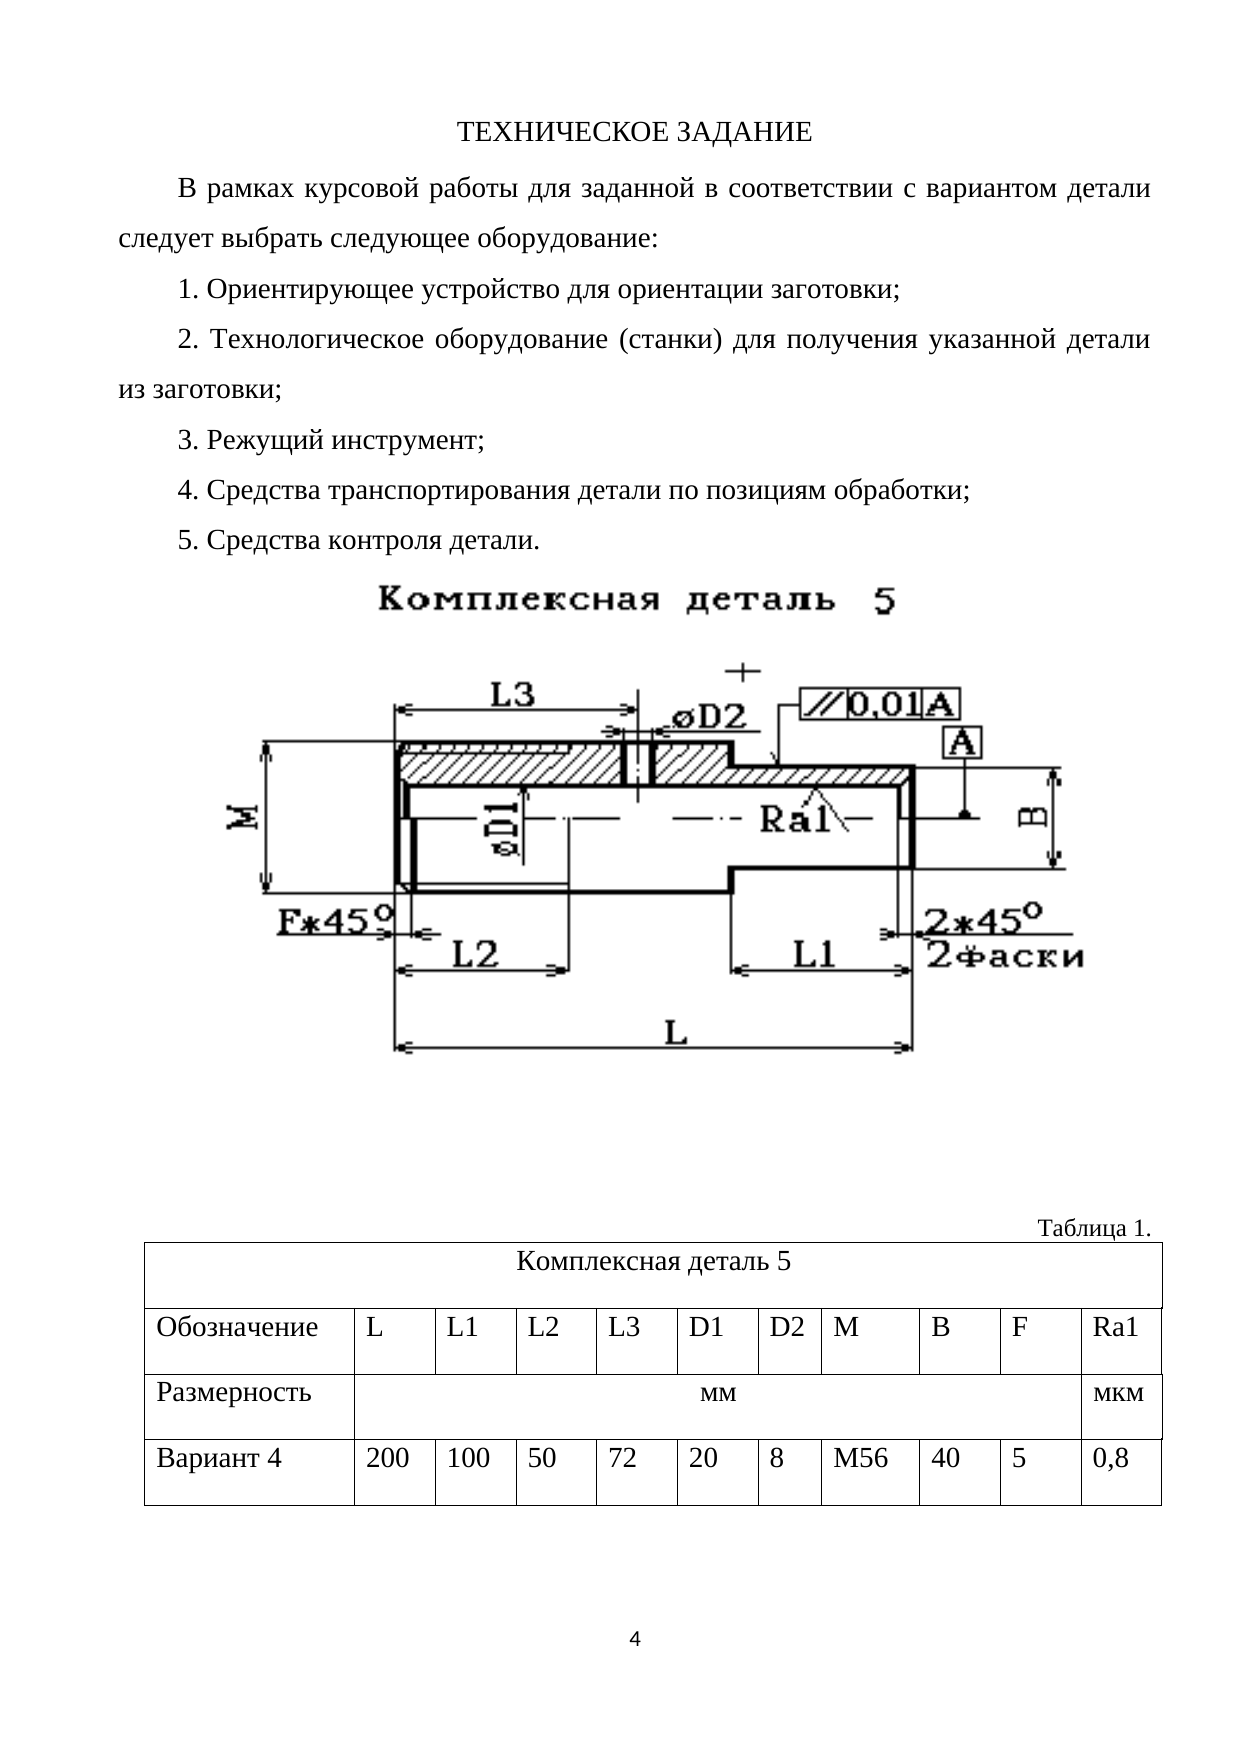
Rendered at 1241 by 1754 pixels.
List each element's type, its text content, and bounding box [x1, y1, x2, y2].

text 5. Средства контроля детали. [118, 522, 1152, 556]
table_cell 72 [597, 1440, 677, 1505]
table_cell Обозначение [145, 1309, 354, 1373]
table_cell L3 [597, 1309, 677, 1373]
table_cell мм [355, 1375, 1081, 1439]
table_cell мкм [1082, 1375, 1162, 1439]
table_cell L1 [436, 1309, 516, 1373]
table_cell 40 [920, 1440, 1000, 1505]
table_cell F [1001, 1309, 1081, 1373]
table_cell 5 [1001, 1440, 1081, 1505]
table_cell L [355, 1309, 435, 1373]
table_cell 200 [355, 1440, 435, 1505]
table_cell Вариант 4 [145, 1440, 354, 1505]
table_cell B [920, 1309, 1000, 1373]
table_cell 100 [436, 1440, 516, 1505]
table_header Комплексная деталь 5 [145, 1243, 1162, 1308]
text В рамках курсовой работы для заданной в соответствии с вариантом детали следует выбрать следующее оборудование: [118, 170, 1152, 254]
text 4. Средства транспортирования детали по позициям обработки; [118, 472, 1152, 506]
table_cell 8 [759, 1440, 821, 1505]
subtitle ТЕХНИЧЕСКОЕ ЗАДАНИЕ [118, 114, 1152, 147]
table_cell L2 [517, 1309, 596, 1373]
table_cell D2 [759, 1309, 821, 1373]
text 1. Ориентирующее устройство для ориентации заготовки; [118, 271, 1152, 304]
table_cell 50 [517, 1440, 596, 1505]
table_cell Размерность [145, 1375, 354, 1439]
table_cell D1 [678, 1309, 758, 1373]
picture [108, 579, 1124, 1197]
table_cell M56 [822, 1440, 919, 1505]
table_cell 20 [678, 1440, 758, 1505]
table_cell 0,8 [1082, 1440, 1161, 1505]
text 3. Режущий инструмент; [118, 422, 1152, 455]
text 2. Технологическое оборудование (станки) для получения указанной детали из заготовки; [118, 321, 1152, 405]
table_cell Ra1 [1082, 1309, 1161, 1373]
table_cell M [822, 1309, 919, 1373]
